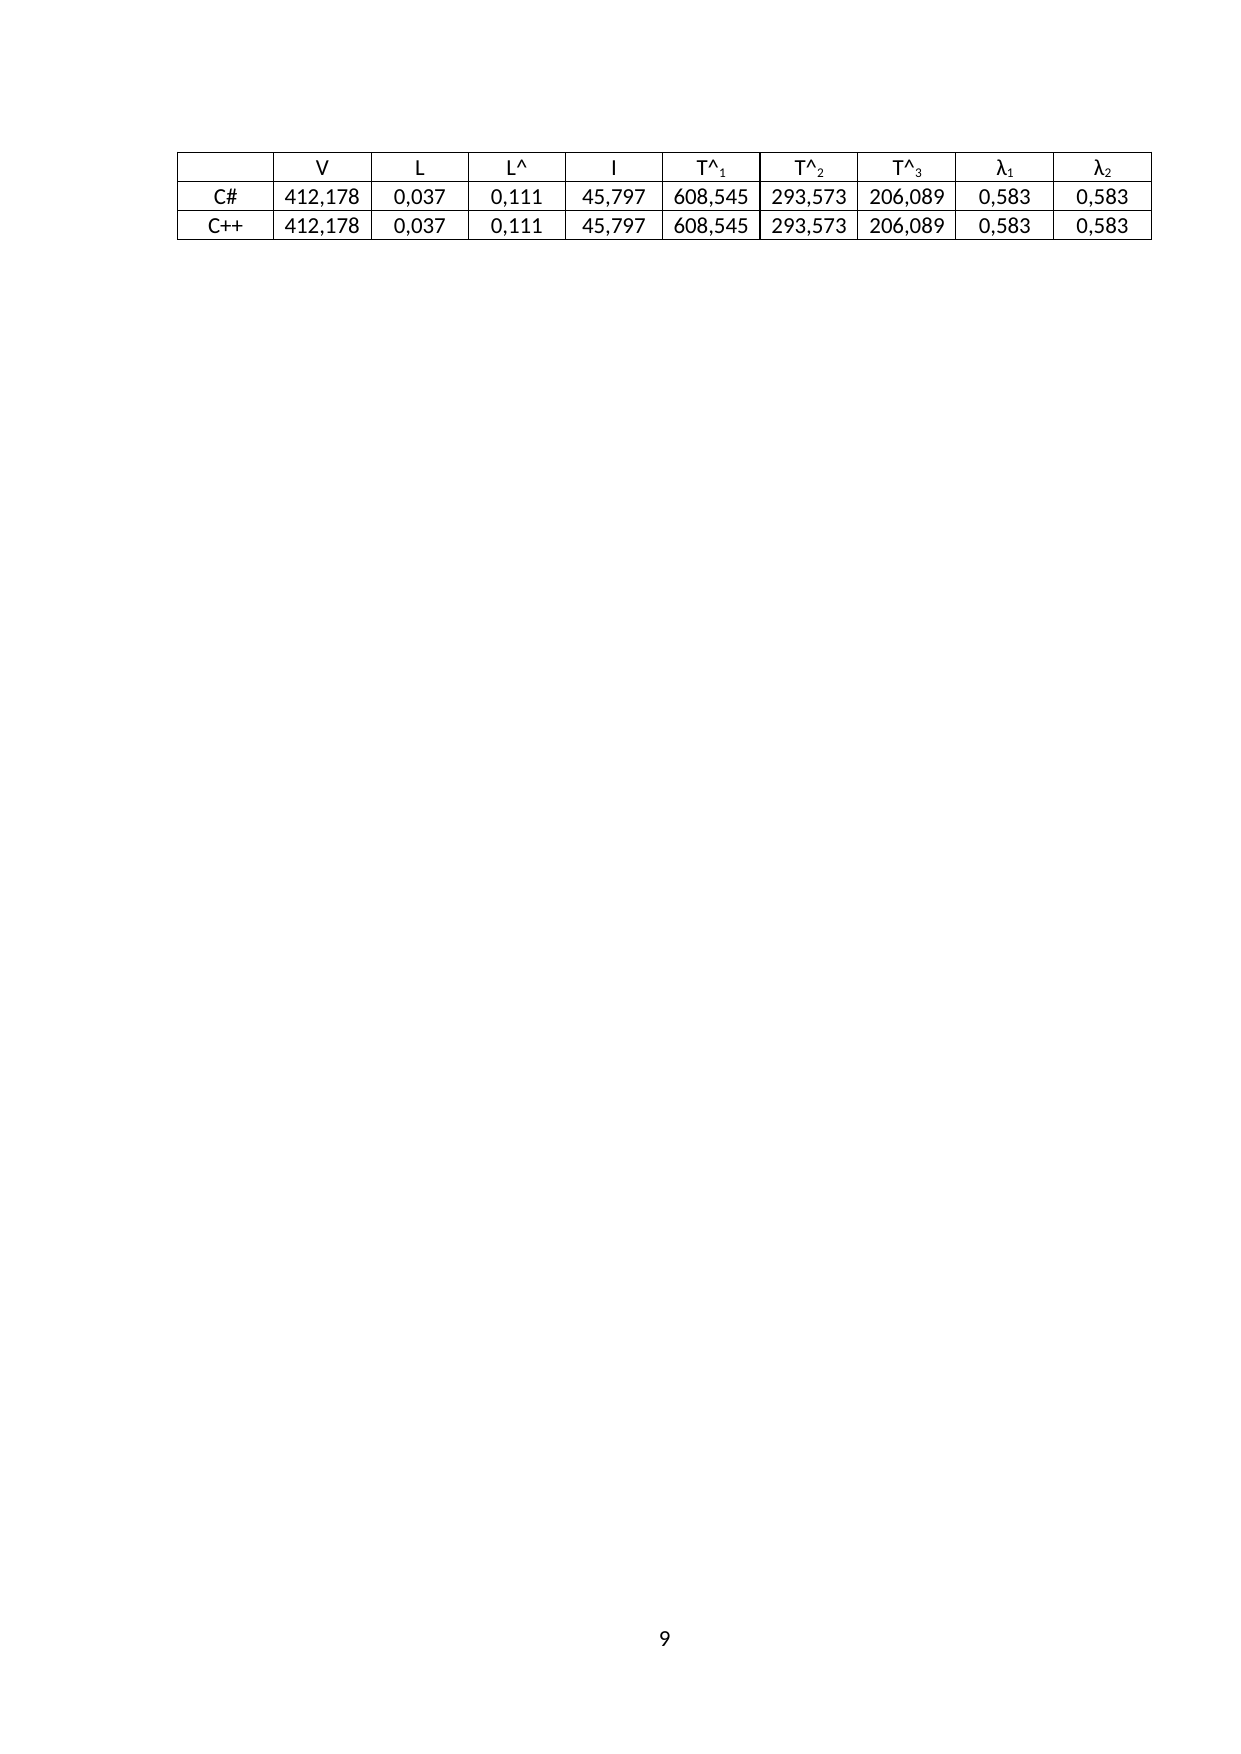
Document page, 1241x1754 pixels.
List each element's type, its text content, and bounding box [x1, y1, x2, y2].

table_cell 45,797 [566, 182, 662, 210]
table_header L^ [469, 153, 565, 181]
table_cell 206,089 [858, 211, 955, 239]
table_header λ1 [956, 153, 1053, 181]
table_header [178, 153, 273, 181]
table_cell 0,037 [372, 182, 468, 210]
table_cell 293,573 [761, 211, 857, 239]
table_cell 0,583 [956, 182, 1053, 210]
table_header V [274, 153, 371, 181]
table_cell 412,178 [274, 182, 371, 210]
table_cell 0,111 [469, 211, 565, 239]
table_cell 608,545 [663, 211, 759, 239]
table_cell 206,089 [858, 182, 955, 210]
table_cell 0,583 [956, 211, 1053, 239]
table_header λ2 [1054, 153, 1151, 181]
table_header T^3 [858, 153, 955, 181]
table_header L [372, 153, 468, 181]
table_cell 0,111 [469, 182, 565, 210]
table_cell 0,583 [1054, 211, 1151, 239]
table_cell 412,178 [274, 211, 371, 239]
table_cell C++ [178, 211, 273, 239]
table_cell C# [178, 182, 273, 210]
table_cell 608,545 [663, 182, 759, 210]
table_header T^2 [761, 153, 857, 181]
table_header T^1 [663, 153, 759, 181]
table_cell 293,573 [761, 182, 857, 210]
table_cell 0,037 [372, 211, 468, 239]
table_cell 45,797 [566, 211, 662, 239]
table_cell 0,583 [1054, 182, 1151, 210]
table_header I [566, 153, 662, 181]
